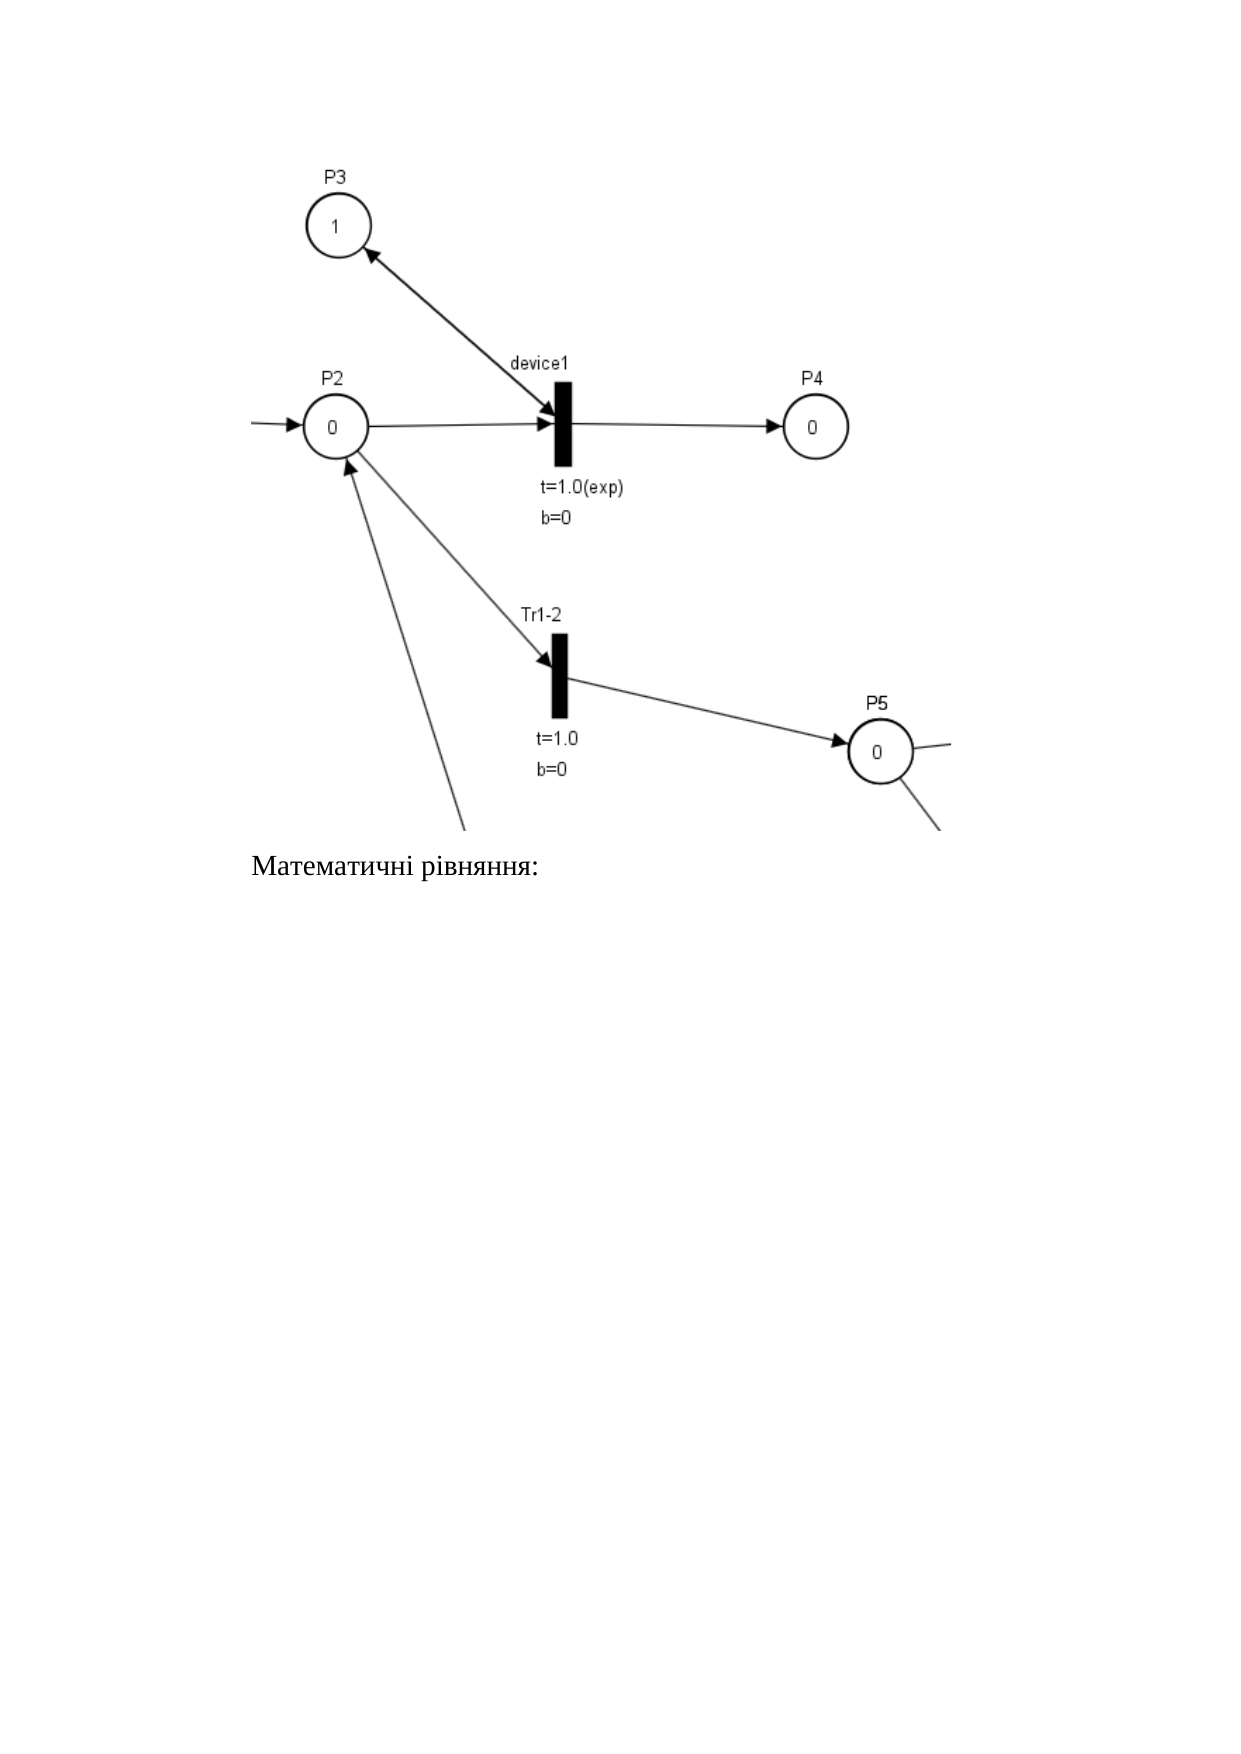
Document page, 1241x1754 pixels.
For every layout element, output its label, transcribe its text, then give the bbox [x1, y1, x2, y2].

text Математичні рівняння: [177, 848, 1152, 881]
picture [251, 118, 952, 831]
